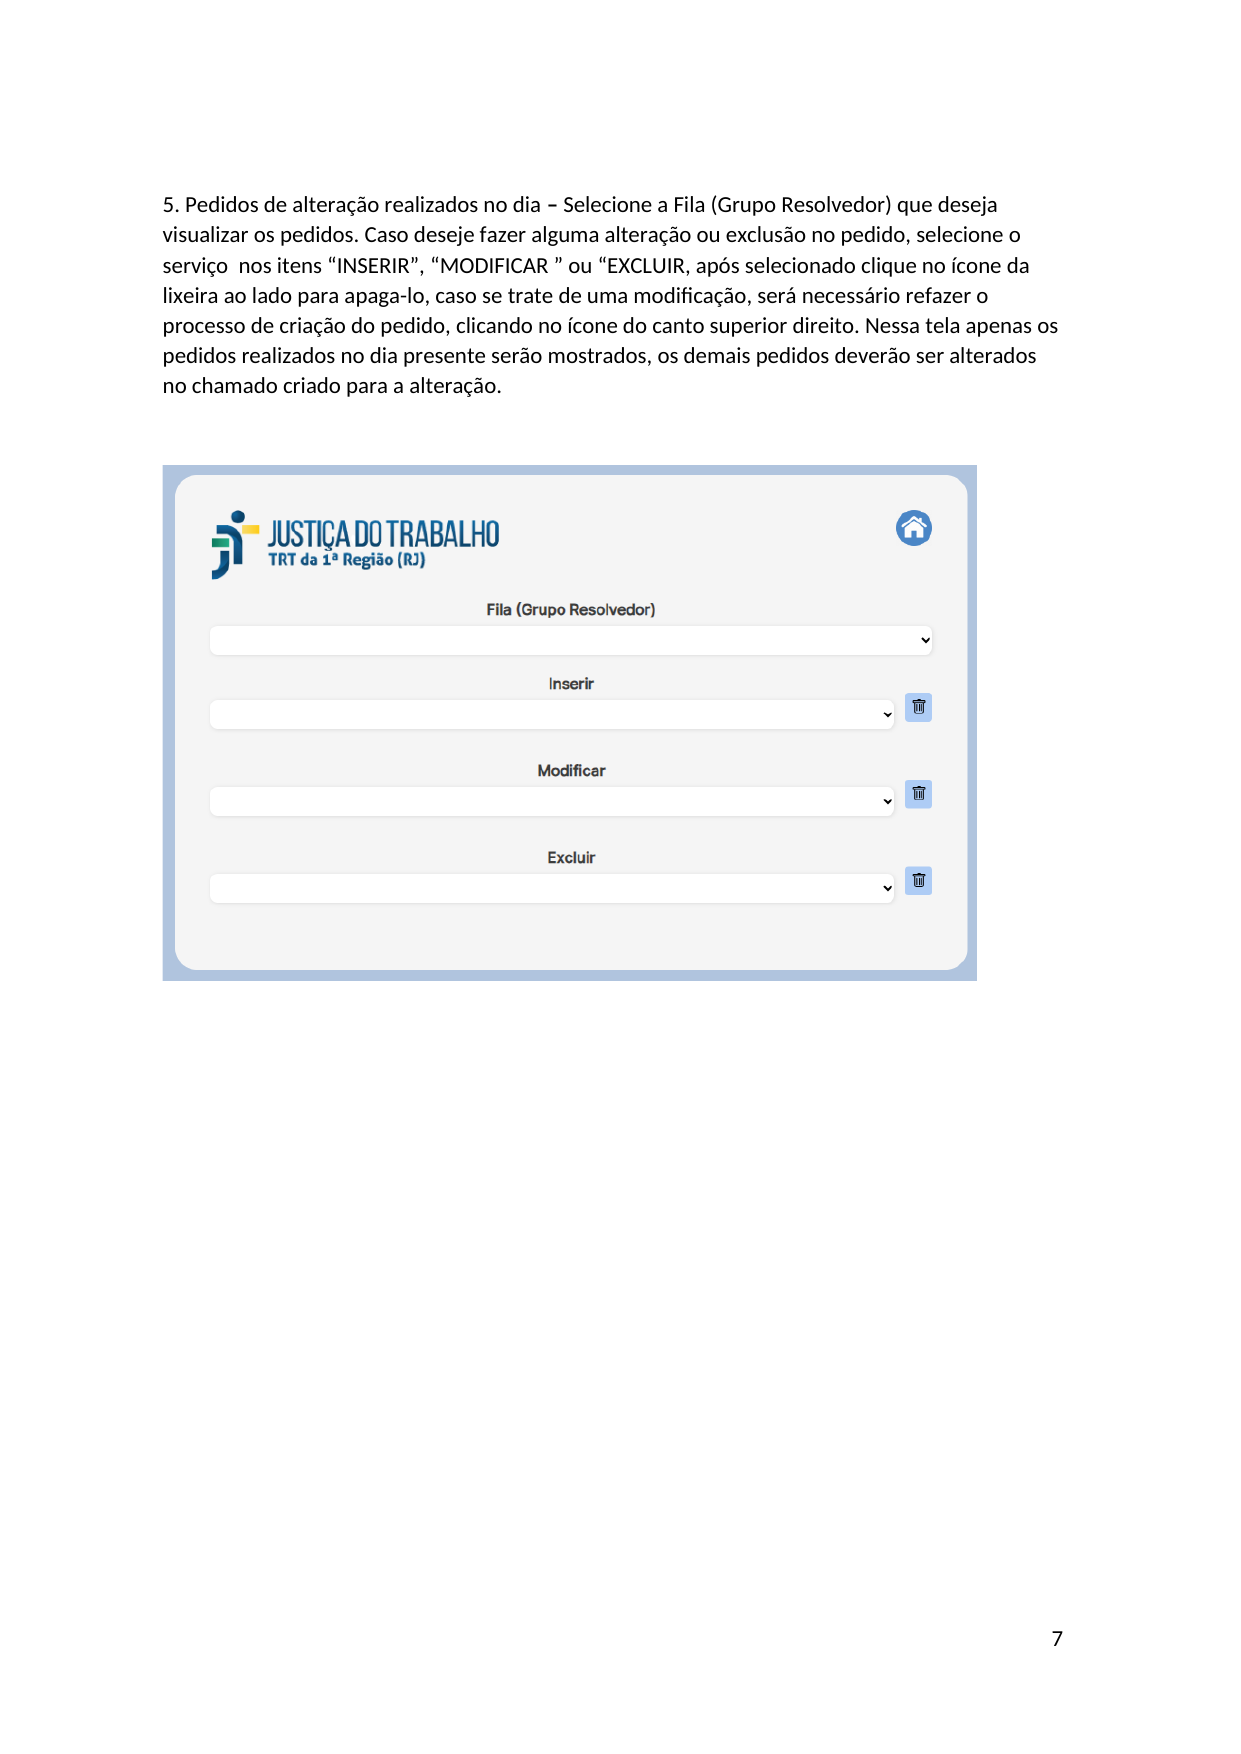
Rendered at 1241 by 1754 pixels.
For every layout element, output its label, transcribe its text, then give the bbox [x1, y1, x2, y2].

picture [162, 465, 977, 981]
text 5. Pedidos de alteração realizados no dia – Selecione a Fila (Grupo Resolvedor) que deseja visualizar os pedidos. Caso deseje fazer alguma alteração ou exclusão no pedido, selecione o serviço nos itens “INSERIR”, “MODIFICAR ” ou “EXCLUIR, após selecionado clique no ícone da lixeira ao lado para apaga-lo, caso se trate de uma modificação, será necessário refazer o processo de criação do pedido, clicando no ícone do canto superior direito. Nessa tela apenas os pedidos realizados no dia presente serão mostrados, os demais pedidos deverão ser alterados no chamado criado para a alteração. [162, 190, 1063, 400]
